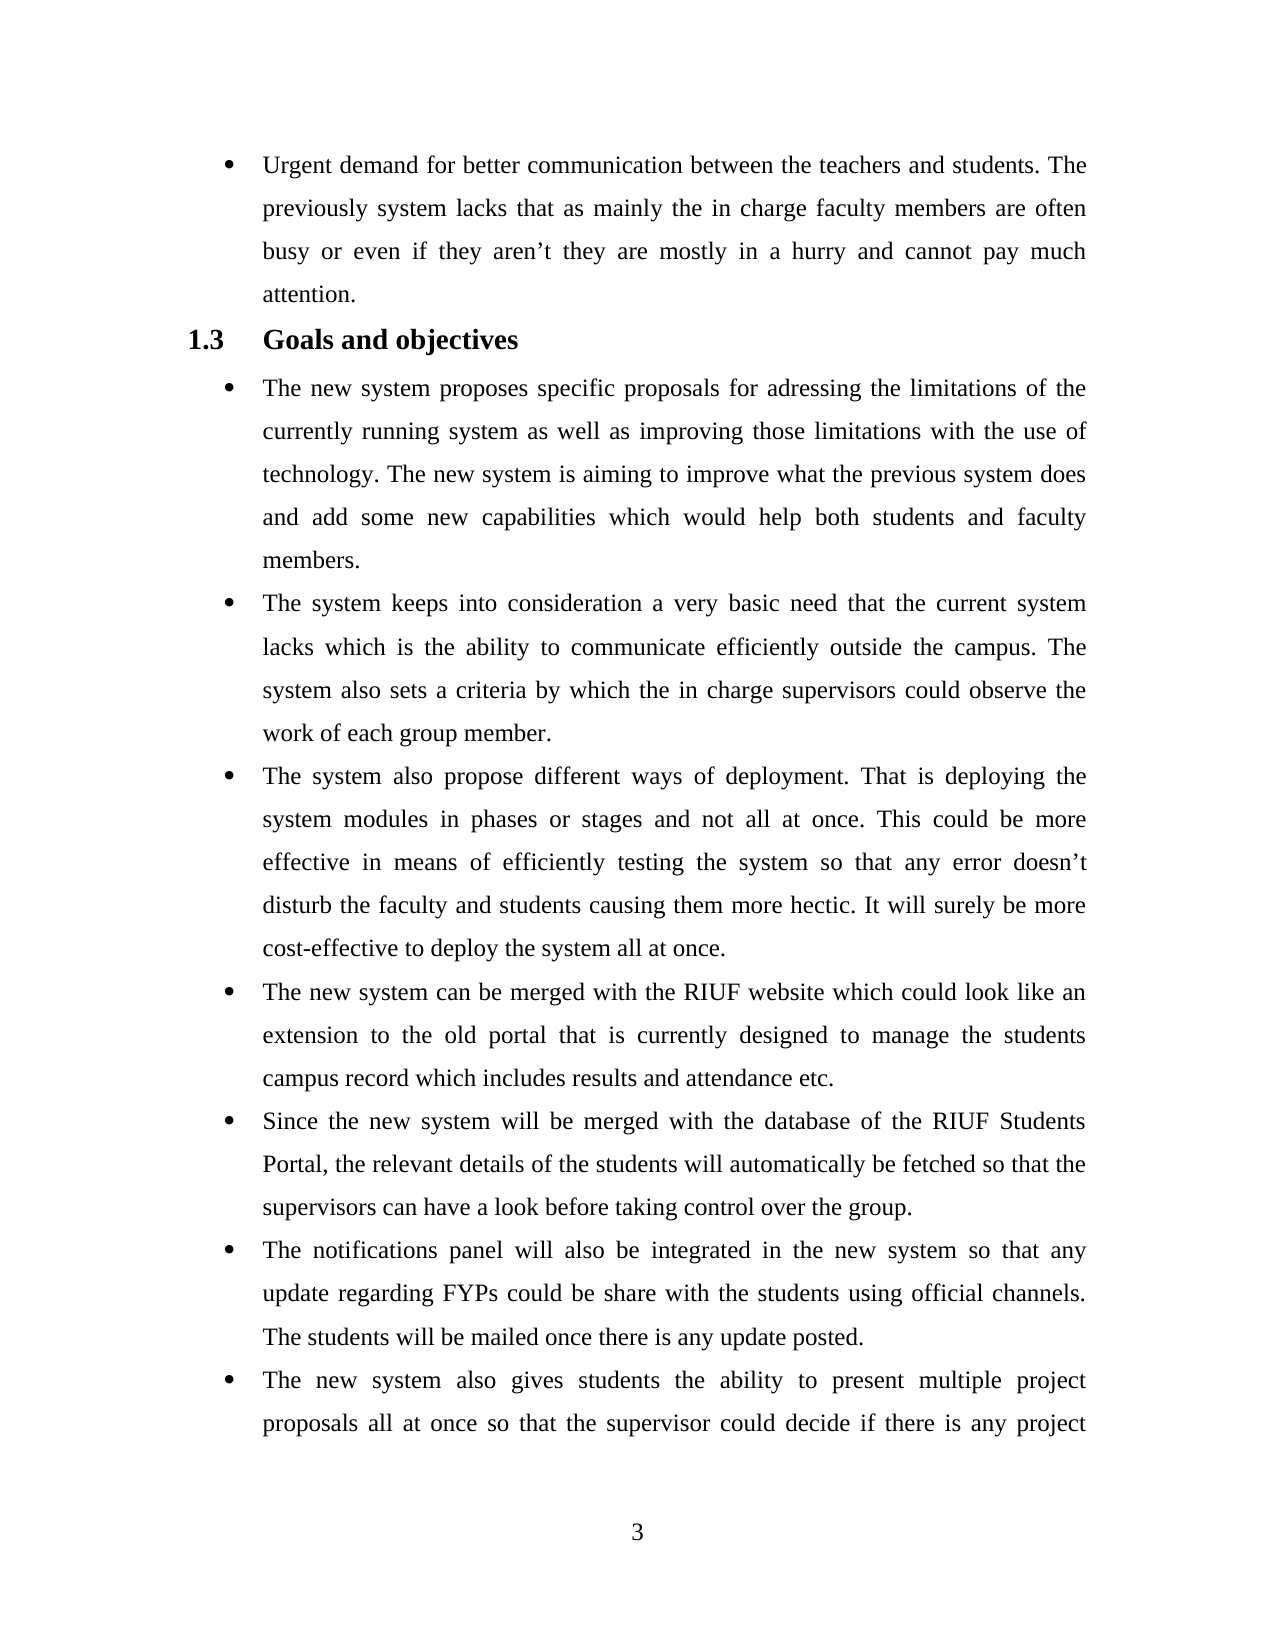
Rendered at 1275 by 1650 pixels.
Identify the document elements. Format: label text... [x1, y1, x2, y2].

list The new system can be merged with the RIUF website which could look like an extension to the old portal that is currently designed to manage the students campus record which includes results and attendance etc. [225, 977, 1087, 1092]
list The notifications panel will also be integrated in the new system so that any update regarding FYPs could be share with the students using official channels. The students will be mailed once there is any update posted. [225, 1235, 1087, 1350]
list Since the new system will be merged with the database of the RIUF Students Portal, the relevant details of the students will automatically be fetched so that the supervisors can have a look before taking control over the group. [225, 1106, 1087, 1221]
list The new system proposes specific proposals for adressing the limitations of the currently running system as well as improving those limitations with the use of technology. The new system is aiming to improve what the previous system does and add some new capabilities which would help both students and faculty members. [225, 373, 1087, 574]
list Goals and objectives [187, 322, 1087, 356]
list The system keeps into consideration a very basic need that the current system lacks which is the ability to communicate efficiently outside the campus. The system also sets a criteria by which the in charge supervisors could observe the work of each group member. [225, 588, 1087, 747]
list The system also propose different ways of deployment. That is deploying the system modules in phases or stages and not all at once. This could be more effective in means of efficiently testing the system so that any error doesn’t disturb the faculty and students causing them more hectic. It will surely be more cost-effective to deploy the system all at once. [225, 761, 1087, 962]
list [225, 1365, 1087, 1437]
list Urgent demand for better communication between the teachers and students. The previously system lacks that as mainly the in charge faculty members are often busy or even if they aren’t they are mostly in a hurry and cannot pay much attention. [225, 150, 1087, 308]
